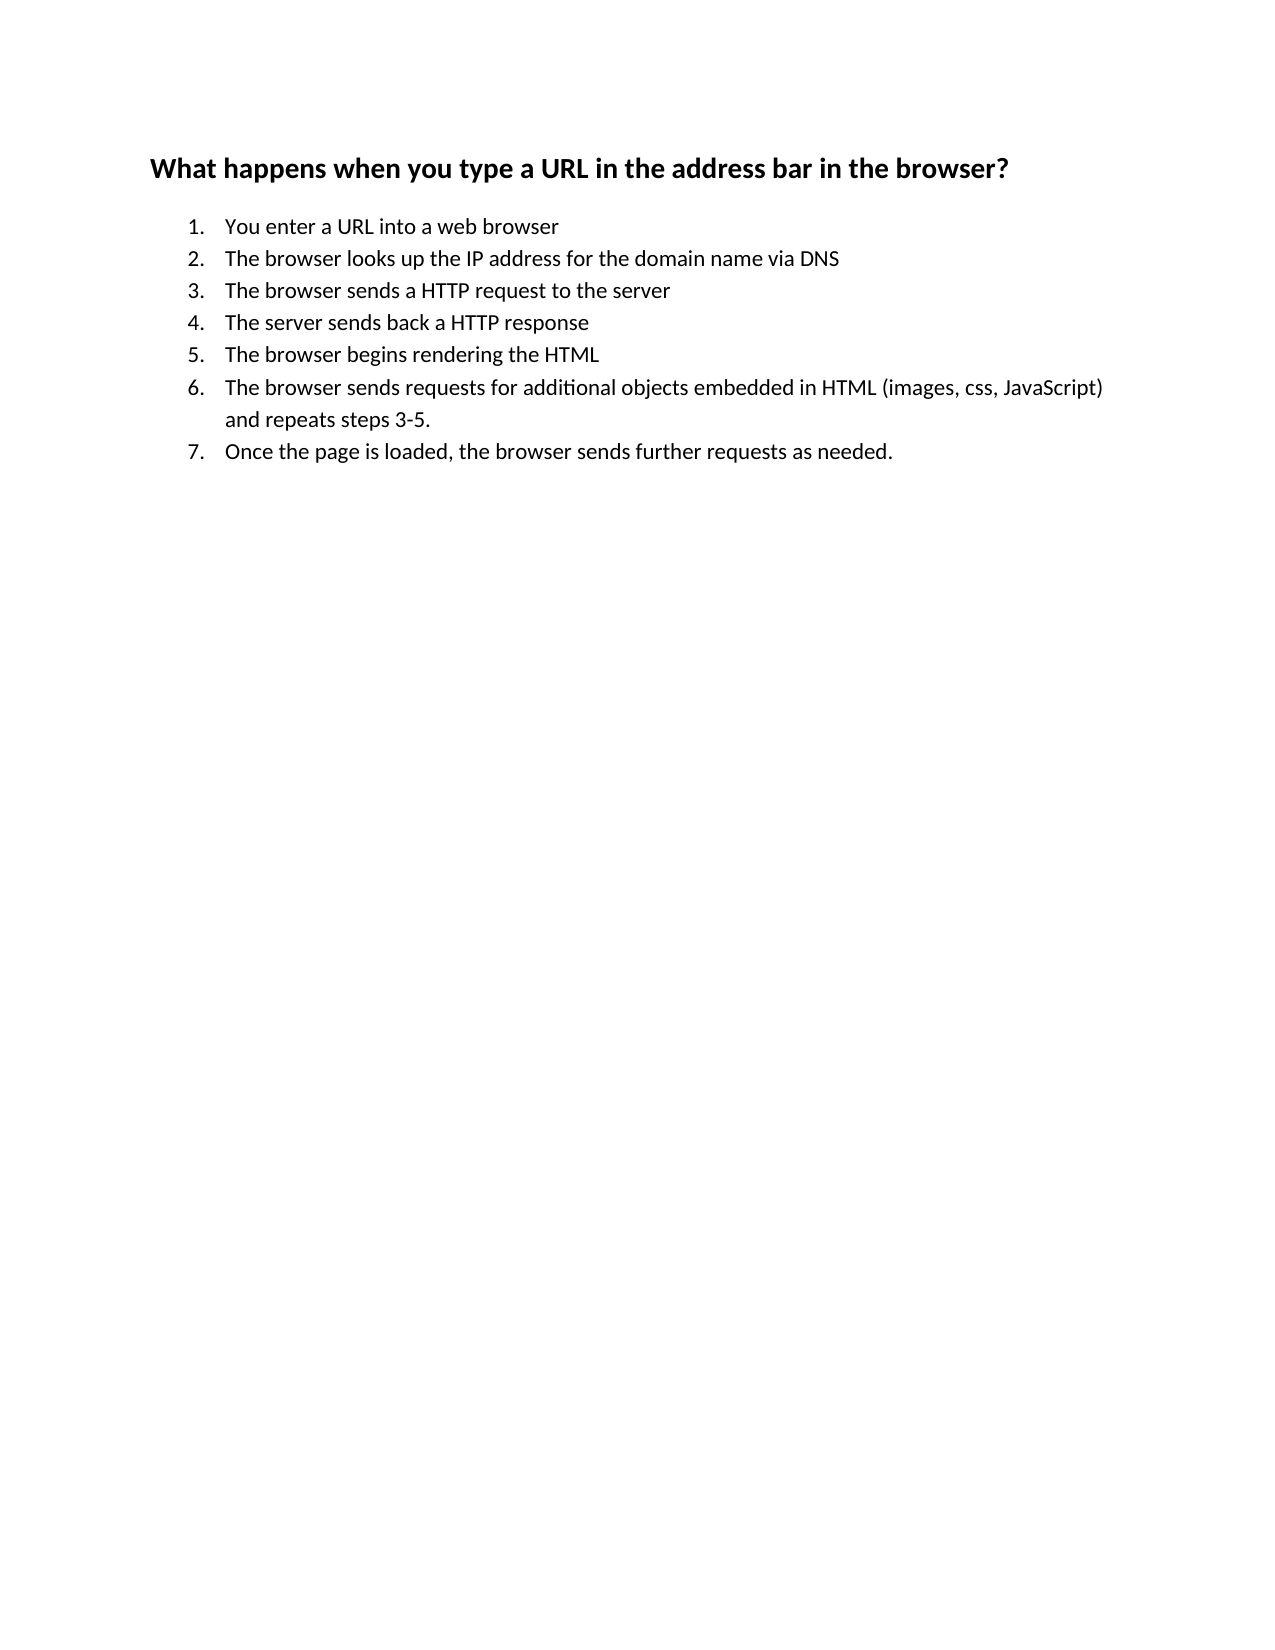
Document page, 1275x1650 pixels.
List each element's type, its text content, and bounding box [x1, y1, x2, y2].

text What happens when you type a URL in the address bar in the browser? [150, 150, 1125, 186]
list Once the page is loaded, the browser sends further requests as needed. [187, 437, 1125, 465]
list The browser looks up the IP address for the domain name via DNS [187, 244, 1125, 272]
list The browser sends requests for additional objects embedded in HTML (images, css, JavaScript) and repeats steps 3-5. [187, 373, 1125, 433]
list The browser begins rendering the HTML [187, 341, 1125, 368]
list The server sends back a HTTP response [187, 308, 1125, 336]
list You enter a URL into a web browser [187, 212, 1125, 240]
list The browser sends a HTTP request to the server [187, 276, 1125, 304]
